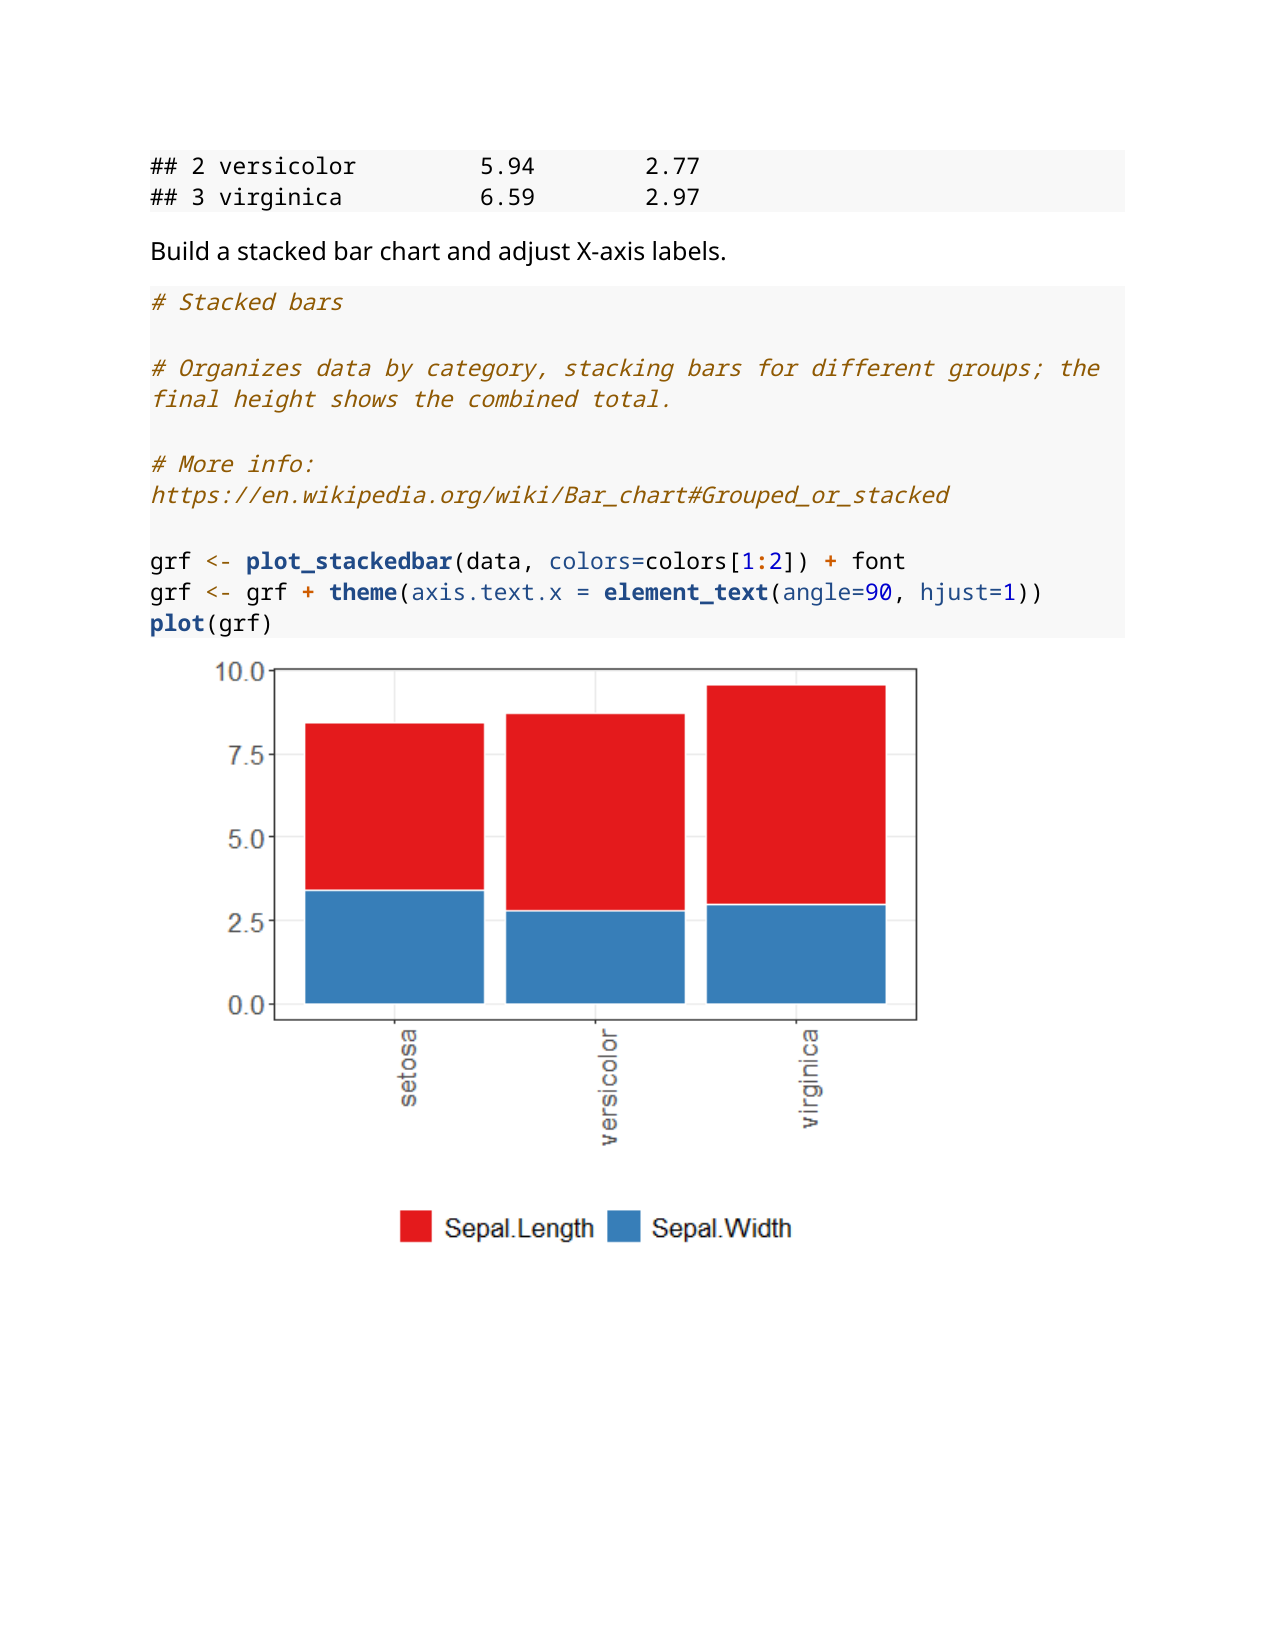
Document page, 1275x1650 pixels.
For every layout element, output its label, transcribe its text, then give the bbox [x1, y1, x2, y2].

text # Stacked bars # Organizes data by category, stacking bars for different groups; the final height shows the combined total. # More info: https://en.wikipedia.org/wiki/Bar_chart#Grouped_or_stacked grf <- plot_stackedbar(data, colors=colors[1:2]) + font grf <- grf + theme(axis.text.x = element_text(angle=90, hjust=1)) plot(grf) [150, 286, 1125, 638]
text Build a stacked bar chart and adjust X-axis labels. [150, 233, 1125, 267]
picture [168, 659, 927, 1266]
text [150, 150, 1125, 212]
